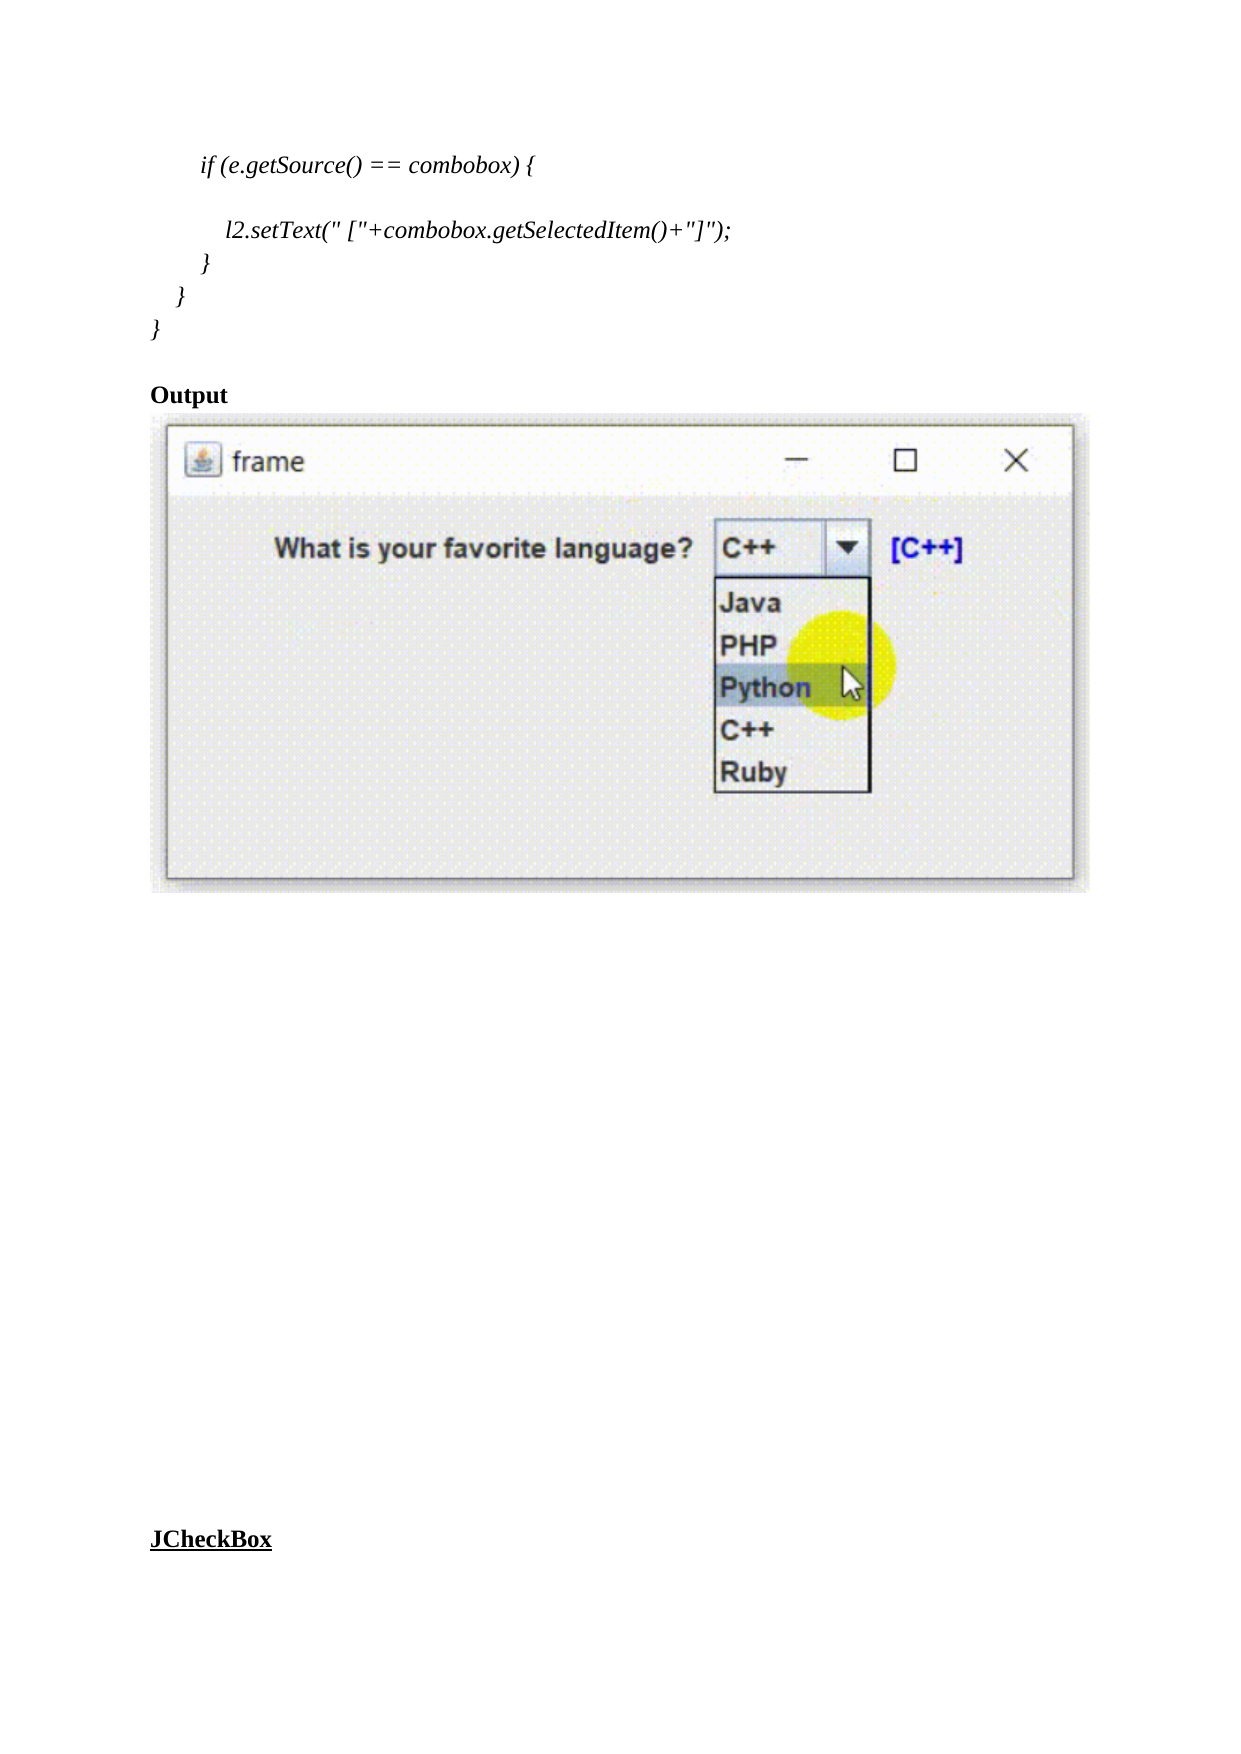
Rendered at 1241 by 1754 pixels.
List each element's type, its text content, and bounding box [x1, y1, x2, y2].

text } [150, 281, 1090, 310]
text Output [150, 380, 1090, 409]
text JCheckBox [150, 1524, 1090, 1553]
text } [150, 248, 1090, 277]
picture [150, 413, 1090, 893]
text } [150, 314, 1090, 343]
text if (e.getSource() == combobox) { [150, 150, 1090, 179]
text l2.setText(" ["+combobox.getSelectedItem()+"]"); [150, 215, 1090, 244]
